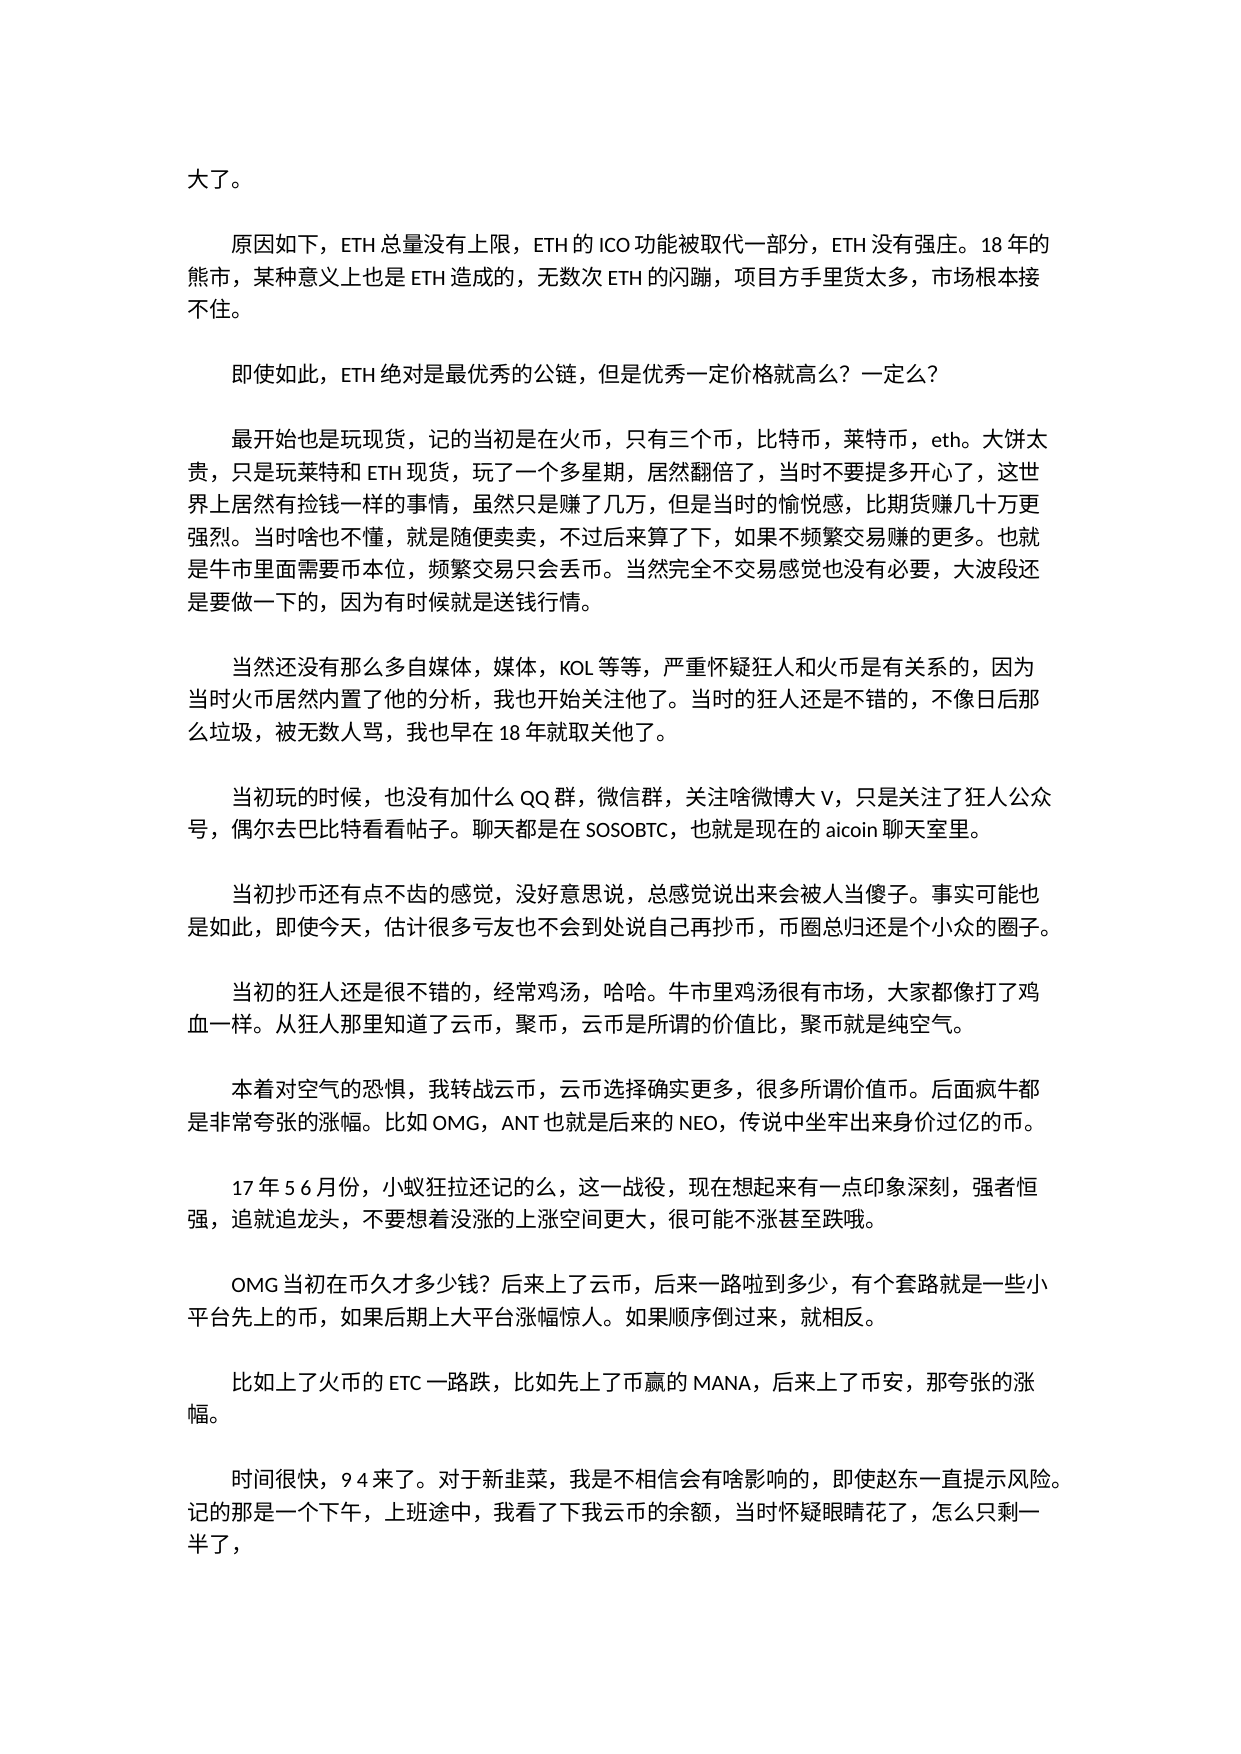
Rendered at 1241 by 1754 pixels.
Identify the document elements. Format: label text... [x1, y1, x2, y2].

text 当初抄币还有点不齿的感觉，没好意思说，总感觉说出来会被人当傻子。事实可能也是如此，即使今天，估计很多亏友也不会到处说自己再抄币，币圈总归还是个小众的圈子。 [187, 877, 1053, 942]
text 原因如下，ETH总量没有上限，ETH的ICO功能被取代一部分，ETH没有强庄。18年的熊市，某种意义上也是ETH造成的，无数次ETH的闪蹦，项目方手里货太多，市场根本接不住。 [187, 227, 1053, 324]
text 当初的狂人还是很不错的，经常鸡汤，哈哈。牛市里鸡汤很有市场，大家都像打了鸡血一样。从狂人那里知道了云币，聚币，云币是所谓的价值比，聚币就是纯空气。 [187, 974, 1053, 1039]
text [187, 162, 1053, 194]
text 即使如此，ETH绝对是最优秀的公链，但是优秀一定价格就高么？一定么？ [187, 357, 1053, 389]
text 比如上了火币的ETC一路跌，比如先上了币赢的MANA，后来上了币安，那夸张的涨幅。 [187, 1364, 1053, 1429]
text 最开始也是玩现货，记的当初是在火币，只有三个币，比特币，莱特币，eth。大饼太贵，只是玩莱特和ETH现货，玩了一个多星期，居然翻倍了，当时不要提多开心了，这世界上居然有捡钱一样的事情，虽然只是赚了几万，但是当时的愉悦感，比期货赚几十万更强烈。当时啥也不懂，就是随便卖卖，不过后来算了下，如果不频繁交易赚的更多。也就是牛市里面需要币本位，频繁交易只会丢币。当然完全不交易感觉也没有必要，大波段还是要做一下的，因为有时候就是送钱行情。 [187, 422, 1053, 617]
text OMG当初在币久才多少钱？后来上了云币，后来一路啦到多少，有个套路就是一些小平台先上的币，如果后期上大平台涨幅惊人。如果顺序倒过来，就相反。 [187, 1267, 1053, 1332]
text 时间很快，9 4 来了。对于新韭菜，我是不相信会有啥影响的，即使赵东一直提示风险。记的那是一个下午，上班途中，我看了下我云币的余额，当时怀疑眼睛花了，怎么只剩一半了， [187, 1462, 1053, 1559]
text 17年5 6 月份，小蚁狂拉还记的么，这一战役，现在想起来有一点印象深刻，强者恒强，追就追龙头，不要想着没涨的上涨空间更大，很可能不涨甚至跌哦。 [187, 1169, 1053, 1234]
text 当然还没有那么多自媒体，媒体，KOL等等，严重怀疑狂人和火币是有关系的，因为当时火币居然内置了他的分析，我也开始关注他了。当时的狂人还是不错的，不像日后那么垃圾，被无数人骂，我也早在18年就取关他了。 [187, 649, 1053, 747]
text 本着对空气的恐惧，我转战云币，云币选择确实更多，很多所谓价值币。后面疯牛都是非常夸张的涨幅。比如OMG，ANT也就是后来的NEO，传说中坐牢出来身价过亿的币。 [187, 1072, 1053, 1137]
text 当初玩的时候，也没有加什么QQ群，微信群，关注啥微博大V，只是关注了狂人公众号，偶尔去巴比特看看帖子。聊天都是在SOSOBTC，也就是现在的aicoin聊天室里。 [187, 779, 1053, 844]
